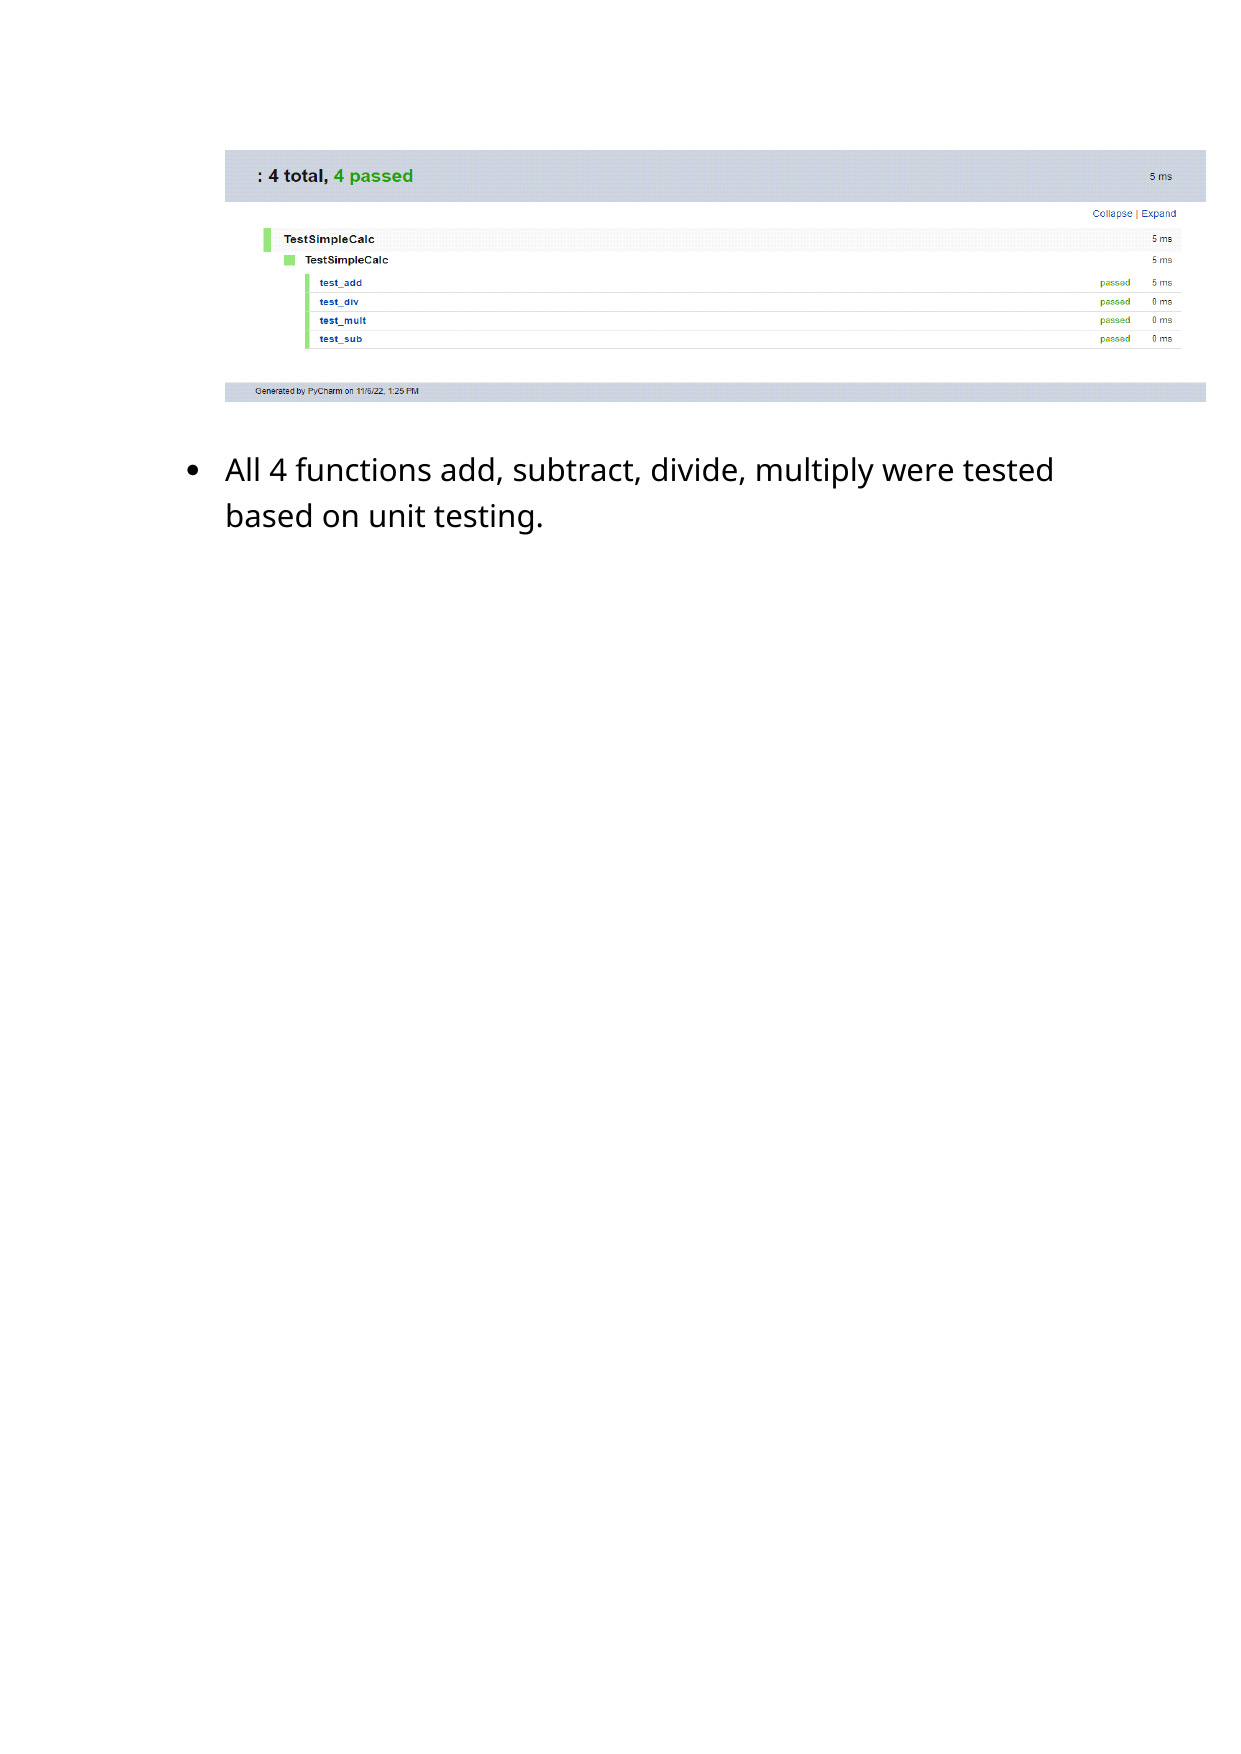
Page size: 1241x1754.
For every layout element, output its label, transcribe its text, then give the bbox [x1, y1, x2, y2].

list All 4 functions add, subtract, divide, multiply were tested based on unit testing. [187, 448, 1090, 537]
picture [225, 150, 1207, 416]
